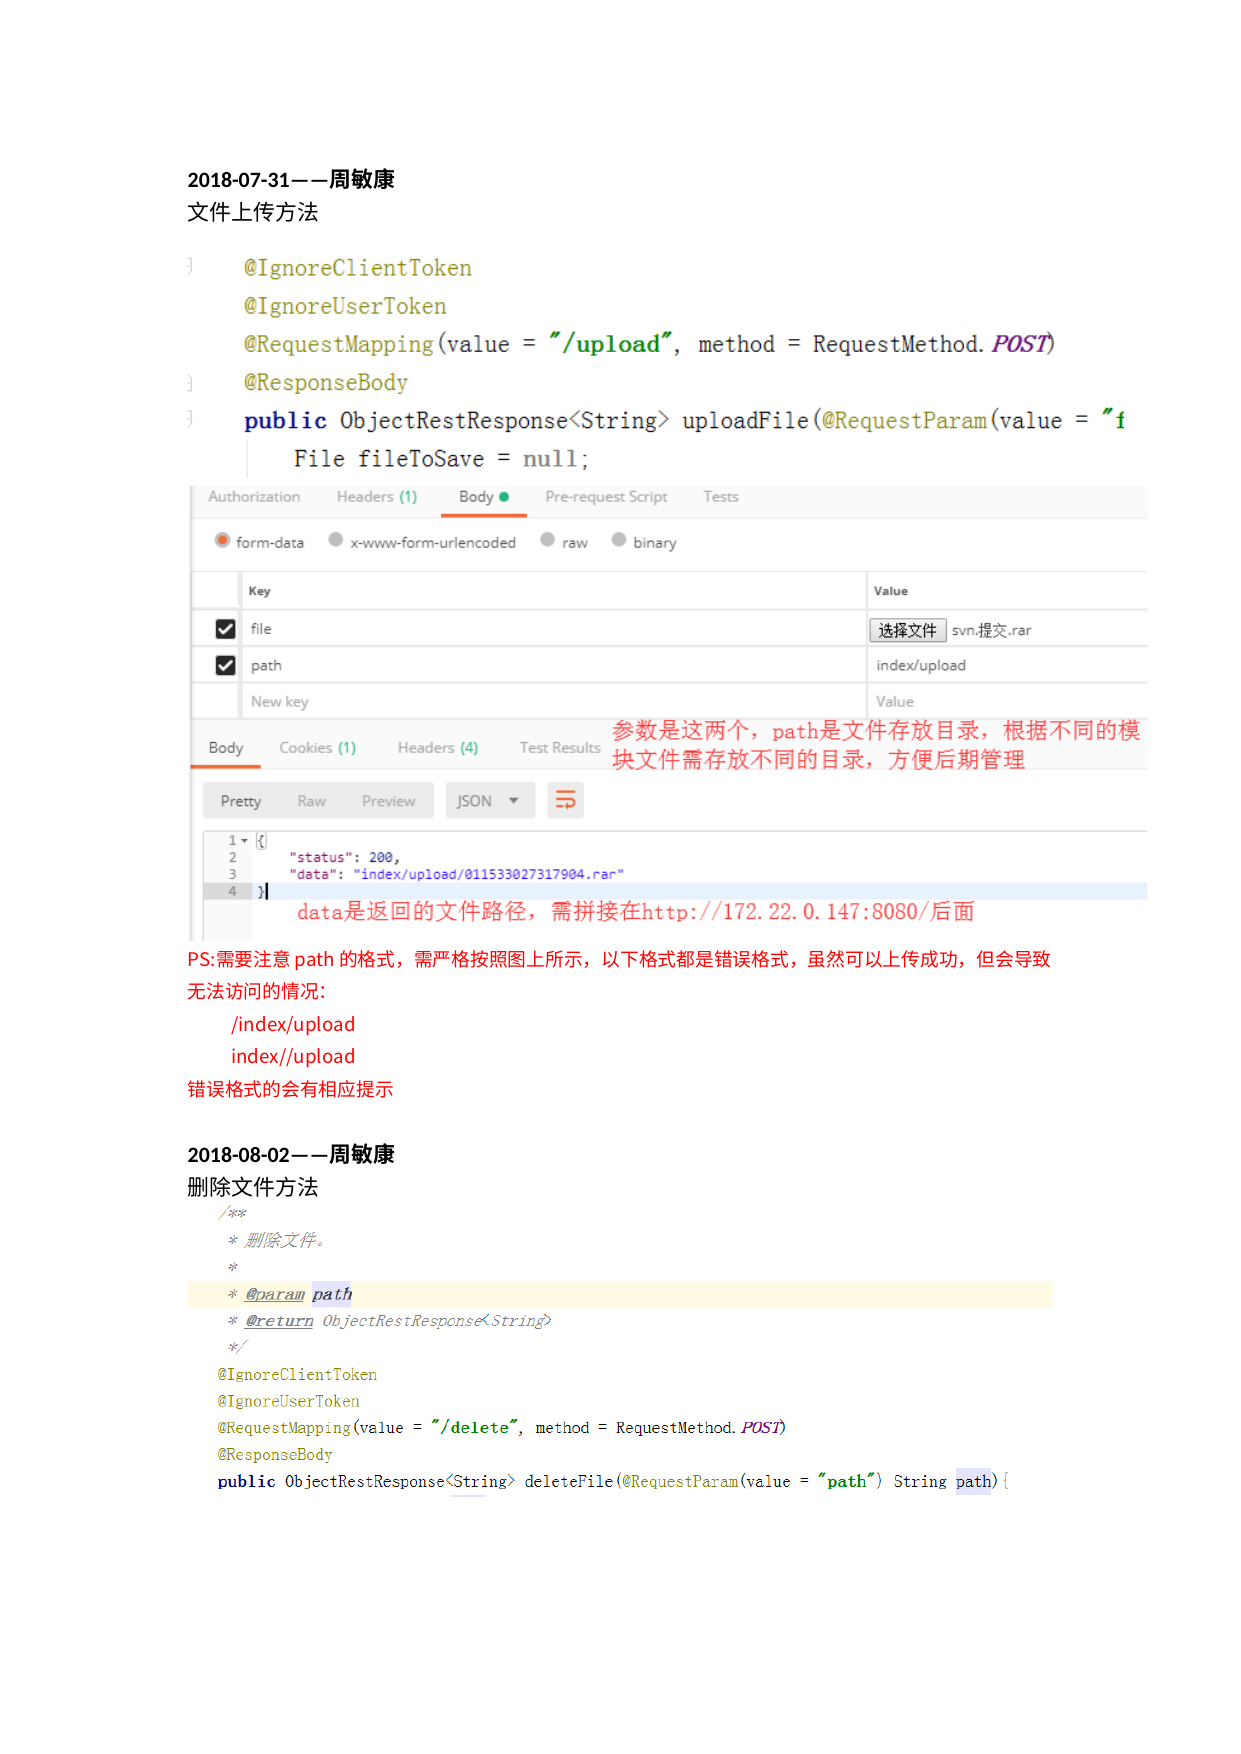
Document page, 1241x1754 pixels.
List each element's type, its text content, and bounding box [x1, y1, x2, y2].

picture [187, 226, 1124, 478]
text 2018-08-02——周敏康 [187, 1137, 1053, 1169]
text 文件上传方法 [187, 194, 1053, 226]
text PS:需要注意path的格式，需严格按照图上所示，以下格式都是错误格式，虽然可以上传成功，但会导致无法访问的情况： [187, 942, 1053, 1007]
text /index/upload [187, 1007, 1053, 1039]
text 2018-07-31——周敏康 [187, 162, 1053, 194]
text 删除文件方法 [187, 1169, 1053, 1202]
picture [187, 1202, 1053, 1497]
picture [187, 486, 1148, 941]
text index//upload [187, 1039, 1053, 1072]
text 错误格式的会有相应提示 [187, 1072, 1053, 1104]
